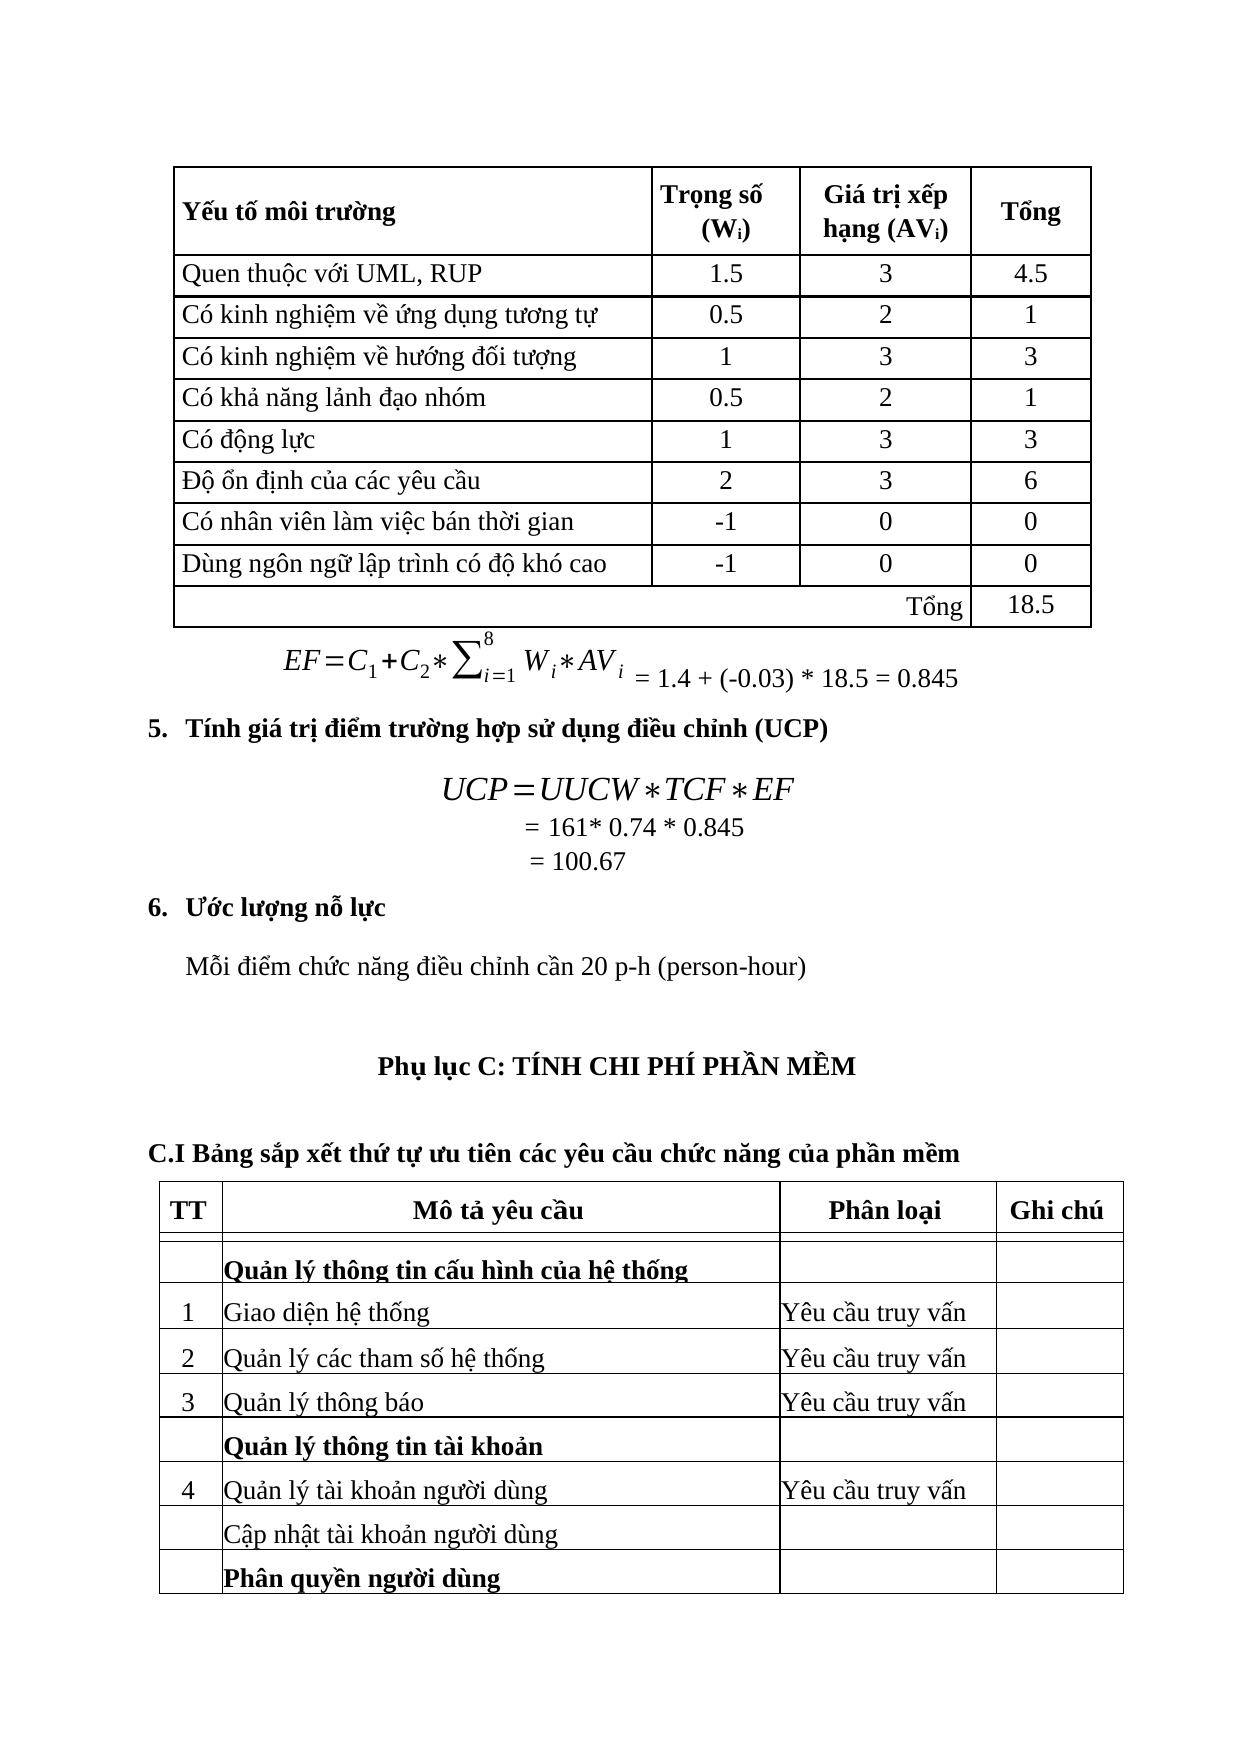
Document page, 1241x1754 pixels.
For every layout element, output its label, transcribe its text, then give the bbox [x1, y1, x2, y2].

table_cell Có khả năng lảnh đạo nhóm [175, 380, 651, 419]
table_cell Dùng ngôn ngữ lập trình có độ khó cao [175, 546, 651, 585]
subtitle Phụ lục C: TÍNH CHI PHÍ PHẦN MỀM [148, 1050, 1086, 1081]
table_cell [997, 1374, 1123, 1416]
table_cell [160, 1418, 222, 1461]
table_cell [160, 1233, 222, 1241]
table_cell Yêu cầu truy vấn [781, 1462, 996, 1504]
table_cell 0 [801, 546, 970, 585]
table_cell Có động lực [175, 422, 651, 461]
table_cell [997, 1506, 1123, 1549]
table_cell 0 [801, 504, 970, 543]
table_header TT [160, 1182, 222, 1231]
table_cell 6 [972, 463, 1090, 502]
table_cell 3 [801, 463, 970, 502]
table_header Tổng [972, 168, 1090, 254]
table_cell 0 [972, 504, 1090, 543]
table_cell 2 [801, 298, 970, 337]
text Mỗi điểm chức năng điều chỉnh cần 20 p-h (person-hour) [185, 950, 1092, 981]
table_cell [160, 1506, 222, 1549]
text = 100.67 [448, 844, 1092, 876]
table_cell [997, 1329, 1123, 1372]
table_cell Giao diện hệ thống [223, 1283, 779, 1328]
table_cell [781, 1418, 996, 1461]
table_cell Yêu cầu truy vấn [781, 1283, 996, 1328]
table_header Phân loại [781, 1182, 996, 1231]
table_cell [997, 1283, 1123, 1328]
table_cell Quản lý các tham số hệ thống [223, 1329, 779, 1372]
table_cell 3 [801, 422, 970, 461]
table_cell Yêu cầu truy vấn [781, 1374, 996, 1416]
table_cell 2 [653, 463, 799, 502]
table_header Trọng số (Wi) [653, 168, 799, 254]
table_header Mô tả yêu cầu [223, 1182, 779, 1231]
table_cell 3 [972, 422, 1090, 461]
table_cell 3 [972, 339, 1090, 378]
table_cell -1 [653, 504, 799, 543]
table_cell 2 [801, 380, 970, 419]
subtitle C.I Bảng sắp xết thứ tự ưu tiên các yêu cầu chức năng của phần mềm [148, 1137, 1086, 1168]
table_cell [160, 1550, 222, 1593]
table_cell 0 [972, 546, 1090, 585]
table_cell 1 [653, 339, 799, 378]
text = 1.4 + (-0.03) * 18.5 = 0.845 [148, 148, 1092, 693]
table_cell Quản lý thông tin tài khoản [223, 1418, 779, 1461]
table_cell [781, 1242, 996, 1282]
table_cell 0.5 [653, 380, 799, 419]
table_cell 0.5 [653, 298, 799, 337]
table_cell 3 [801, 339, 970, 378]
table_cell Tổng [175, 587, 970, 626]
table_cell 3 [801, 256, 970, 295]
list Ước lượng nỗ lực [148, 891, 1092, 922]
table_cell [997, 1550, 1123, 1593]
table_cell -1 [653, 546, 799, 585]
table_cell [781, 1550, 996, 1593]
table_cell [997, 1242, 1123, 1282]
table_cell [997, 1462, 1123, 1504]
table_cell Có kinh nghiệm về ứng dụng tương tự [175, 298, 651, 337]
table_header Ghi chú [997, 1182, 1123, 1231]
table_cell Quen thuộc với UML, RUP [175, 256, 651, 295]
table_cell Có kinh nghiệm về hướng đối tượng [175, 339, 651, 378]
table_cell Yêu cầu truy vấn [781, 1329, 996, 1372]
table_cell 1 [972, 380, 1090, 419]
table_cell [997, 1418, 1123, 1461]
table_cell 4 [160, 1462, 222, 1504]
table_cell 3 [160, 1374, 222, 1416]
table_cell Cập nhật tài khoản người dùng [223, 1506, 779, 1549]
table_cell 1.5 [653, 256, 799, 295]
table_cell 1 [972, 298, 1090, 337]
table_cell 18.5 [972, 587, 1090, 626]
list Tính giá trị điểm trường hợp sử dụng điều chỉnh (UCP) [148, 712, 1092, 743]
table_cell 4.5 [972, 256, 1090, 295]
table_header Yếu tố môi trường [175, 168, 651, 254]
table_cell [997, 1233, 1123, 1241]
table_cell 1 [653, 422, 799, 461]
table_cell Độ ổn định của các yêu cầu [175, 463, 651, 502]
table_cell 1 [160, 1283, 222, 1328]
table_cell [781, 1233, 996, 1241]
table_cell Có nhân viên làm việc bán thời gian [175, 504, 651, 543]
table_cell [160, 1242, 222, 1282]
table_cell Phân quyền người dùng [223, 1550, 779, 1593]
table_cell [781, 1506, 996, 1549]
table_cell Quản lý tài khoản người dùng [223, 1462, 779, 1504]
table_header Giá trị xếp hạng (AVi) [801, 168, 970, 254]
table_cell Quản lý thông tin cấu hình của hệ thống [223, 1242, 779, 1282]
table_cell [223, 1233, 779, 1241]
text = 161* 0.74 * 0.845 [148, 811, 1092, 842]
table_cell 2 [160, 1329, 222, 1372]
table_cell Quản lý thông báo [223, 1374, 779, 1416]
